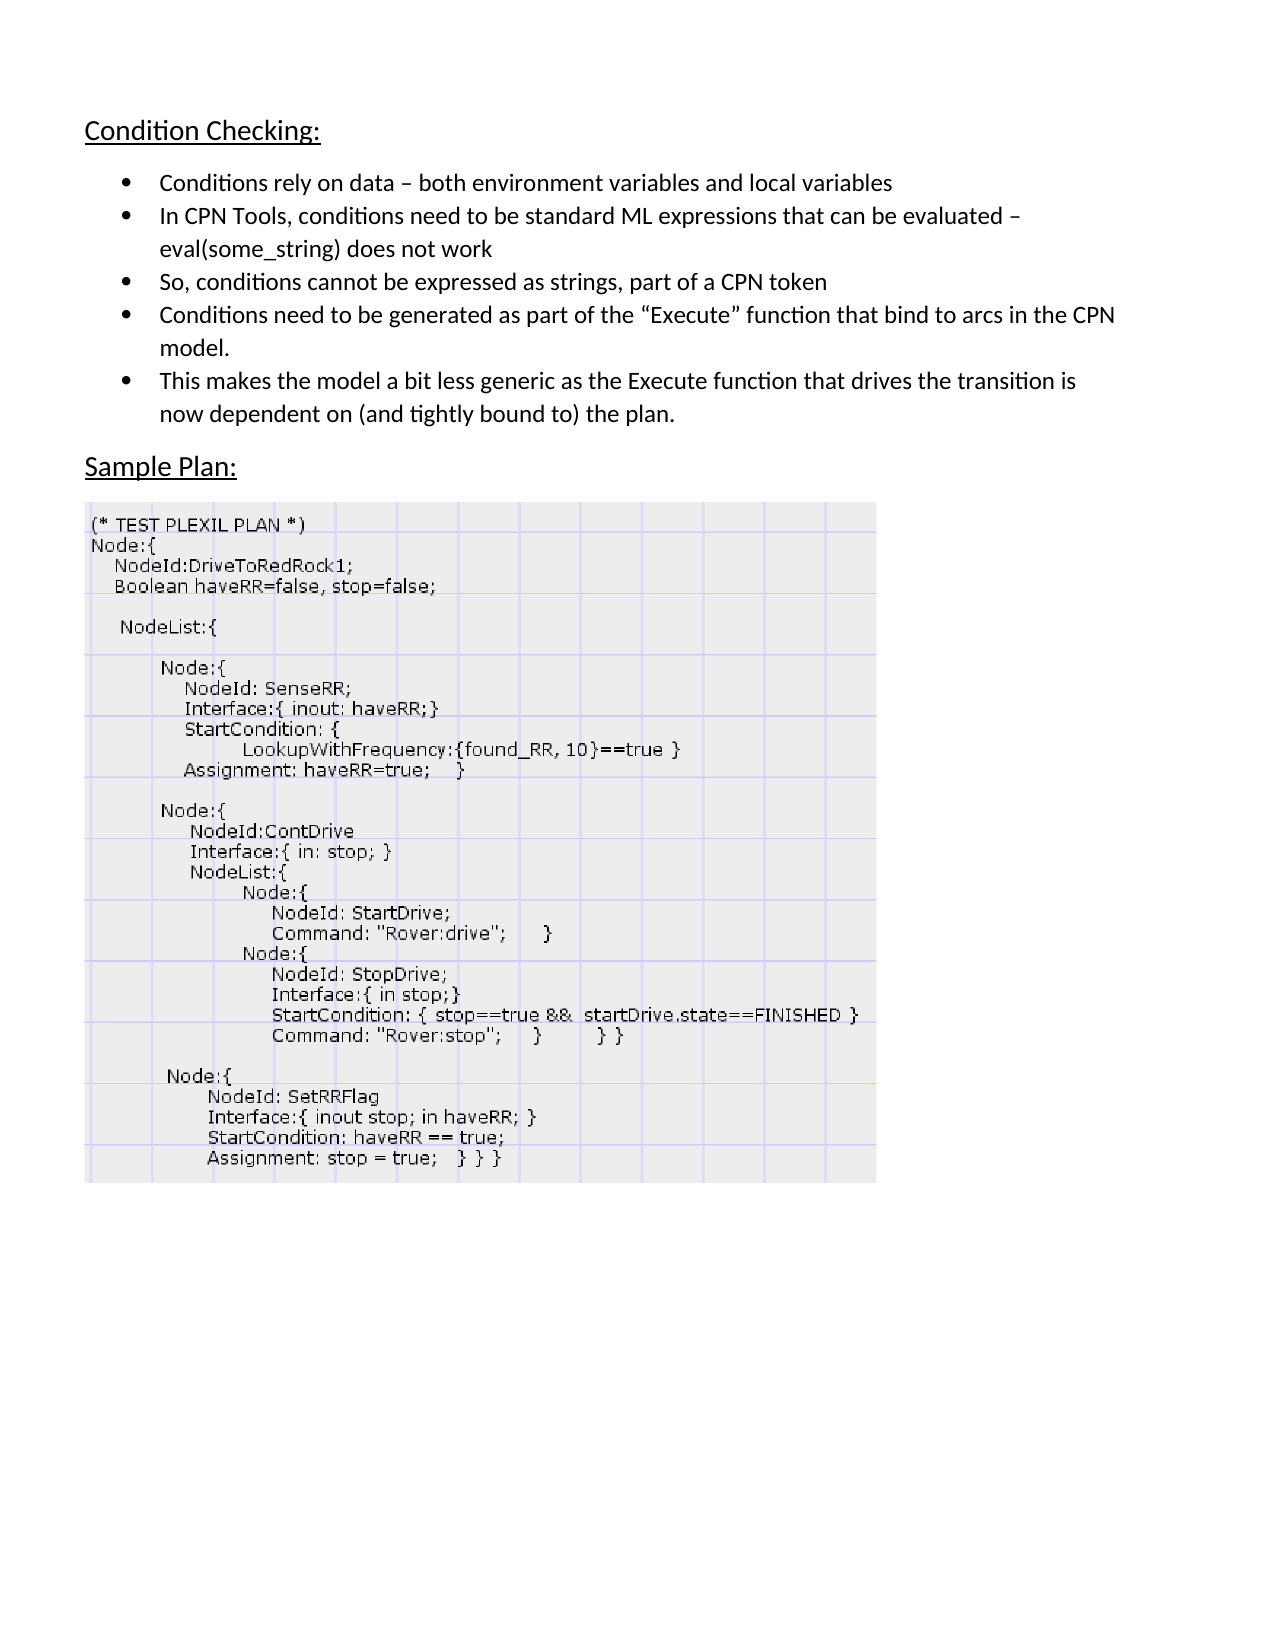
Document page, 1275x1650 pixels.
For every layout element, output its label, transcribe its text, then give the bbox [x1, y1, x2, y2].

picture [84, 502, 877, 1183]
list This makes the model a bit less generic as the Execute function that drives the transition is now dependent on (and tightly bound to) the plan. [122, 365, 1125, 428]
list Conditions rely on data – both environment variables and local variables [122, 168, 1125, 198]
list Conditions need to be generated as part of the “Execute” function that bind to arcs in the CPN model. [122, 299, 1125, 363]
text Sample Plan: [84, 448, 1125, 483]
list In CPN Tools, conditions need to be standard ML expressions that can be evaluated – eval(some_string) does not work [122, 201, 1125, 264]
list So, conditions cannot be expressed as strings, part of a CPN token [122, 266, 1125, 297]
text Condition Checking: [84, 112, 1125, 148]
